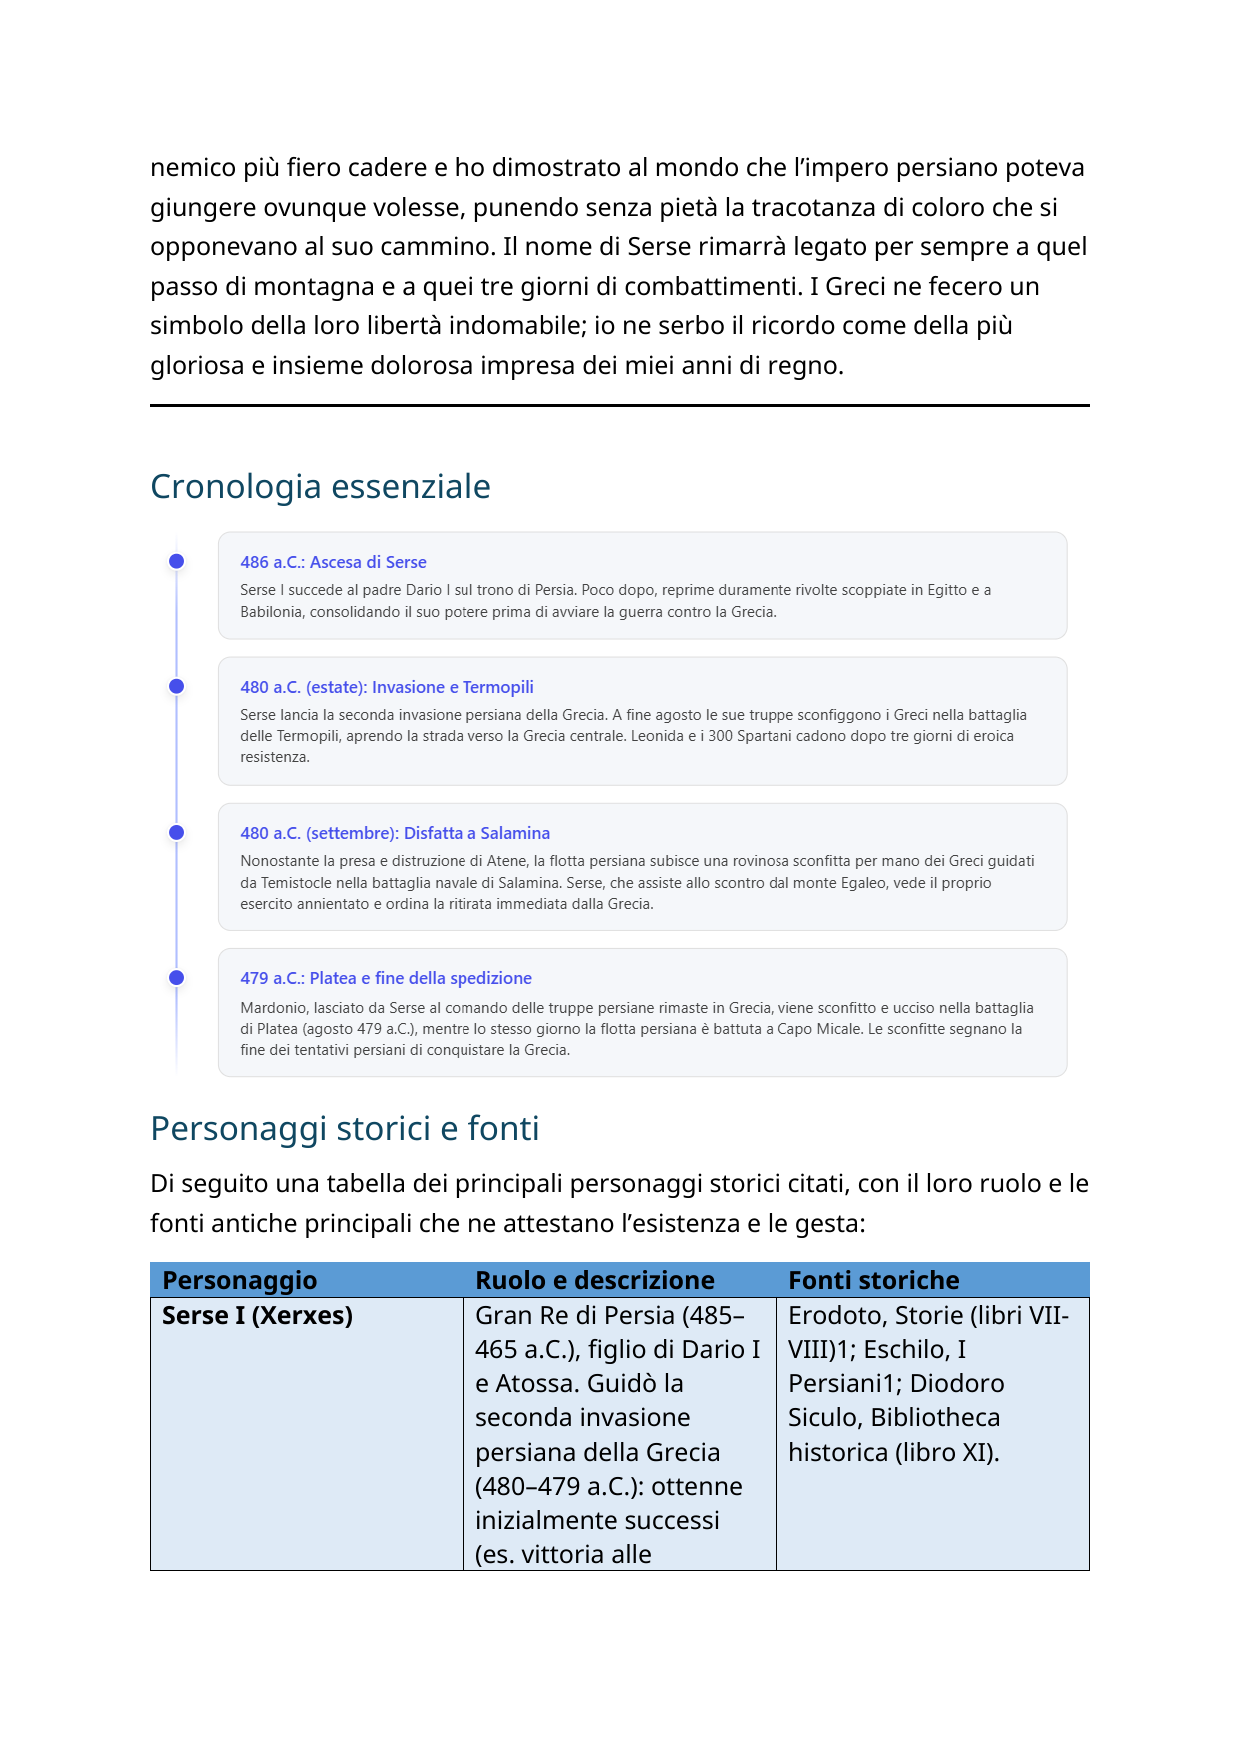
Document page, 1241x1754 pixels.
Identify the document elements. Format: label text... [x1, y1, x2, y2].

picture [150, 523, 1091, 1084]
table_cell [464, 1298, 776, 1570]
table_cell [777, 1298, 1089, 1570]
text Di seguito una tabella dei principali personaggi storici citati, con il loro ruolo e le fonti antiche principali che ne attestano l’esistenza e le gesta: [150, 1166, 1090, 1240]
table_cell Serse I (Xerxes) [151, 1298, 463, 1570]
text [150, 150, 1090, 381]
subtitle Personaggi storici e fonti [150, 1105, 1090, 1151]
subtitle Cronologia essenziale [150, 463, 1090, 508]
table_header Ruolo e descrizione [464, 1263, 776, 1297]
table_header Personaggio [151, 1263, 463, 1297]
table_header Fonti storiche [777, 1263, 1089, 1297]
